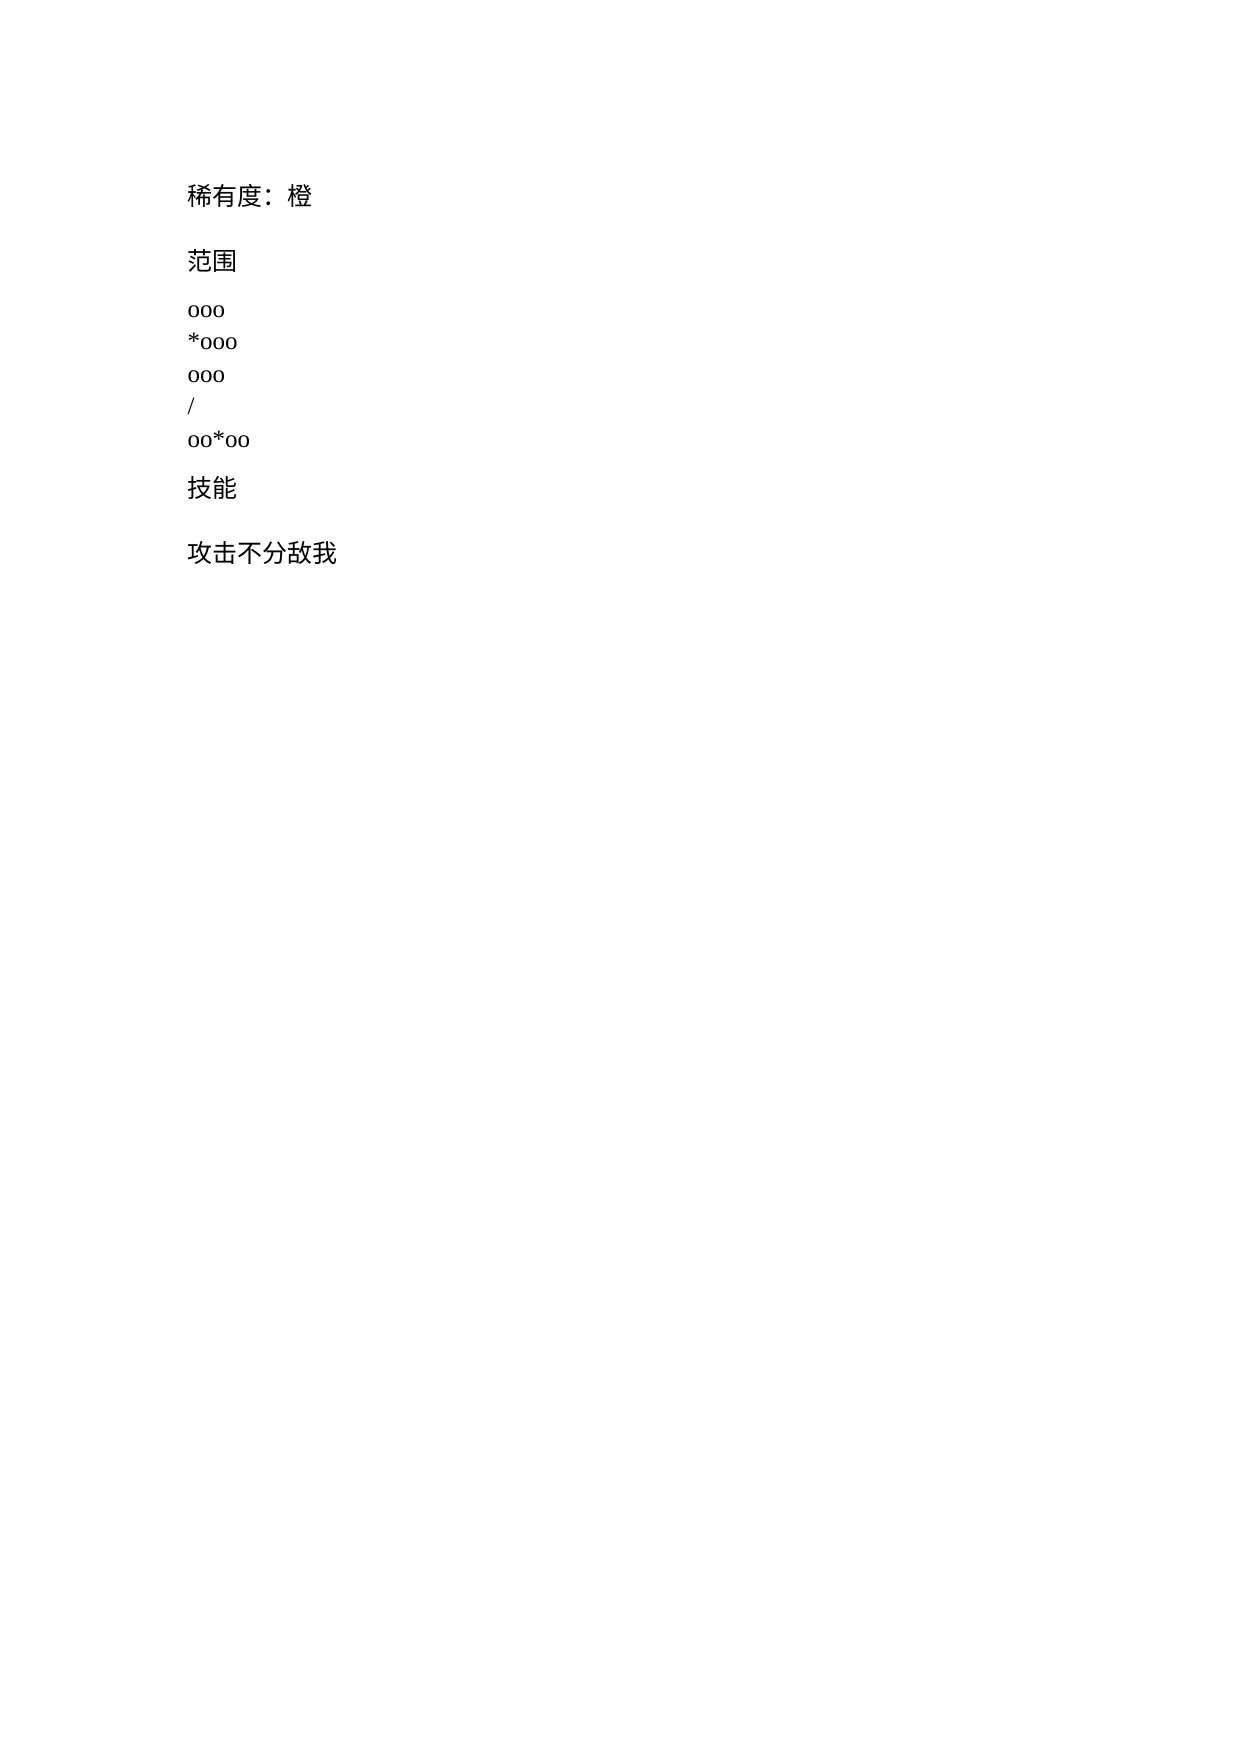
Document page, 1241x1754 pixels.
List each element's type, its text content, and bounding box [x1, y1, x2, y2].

text 攻击不分敌我 [187, 519, 1053, 584]
text 技能 [187, 454, 1053, 519]
text 稀有度：橙 [187, 162, 1053, 227]
text oo*oo [187, 422, 1053, 454]
text ooo [187, 292, 1053, 324]
text / [187, 389, 1053, 422]
text *ooo [187, 324, 1053, 357]
text ooo [187, 357, 1053, 389]
text 范围 [187, 227, 1053, 292]
